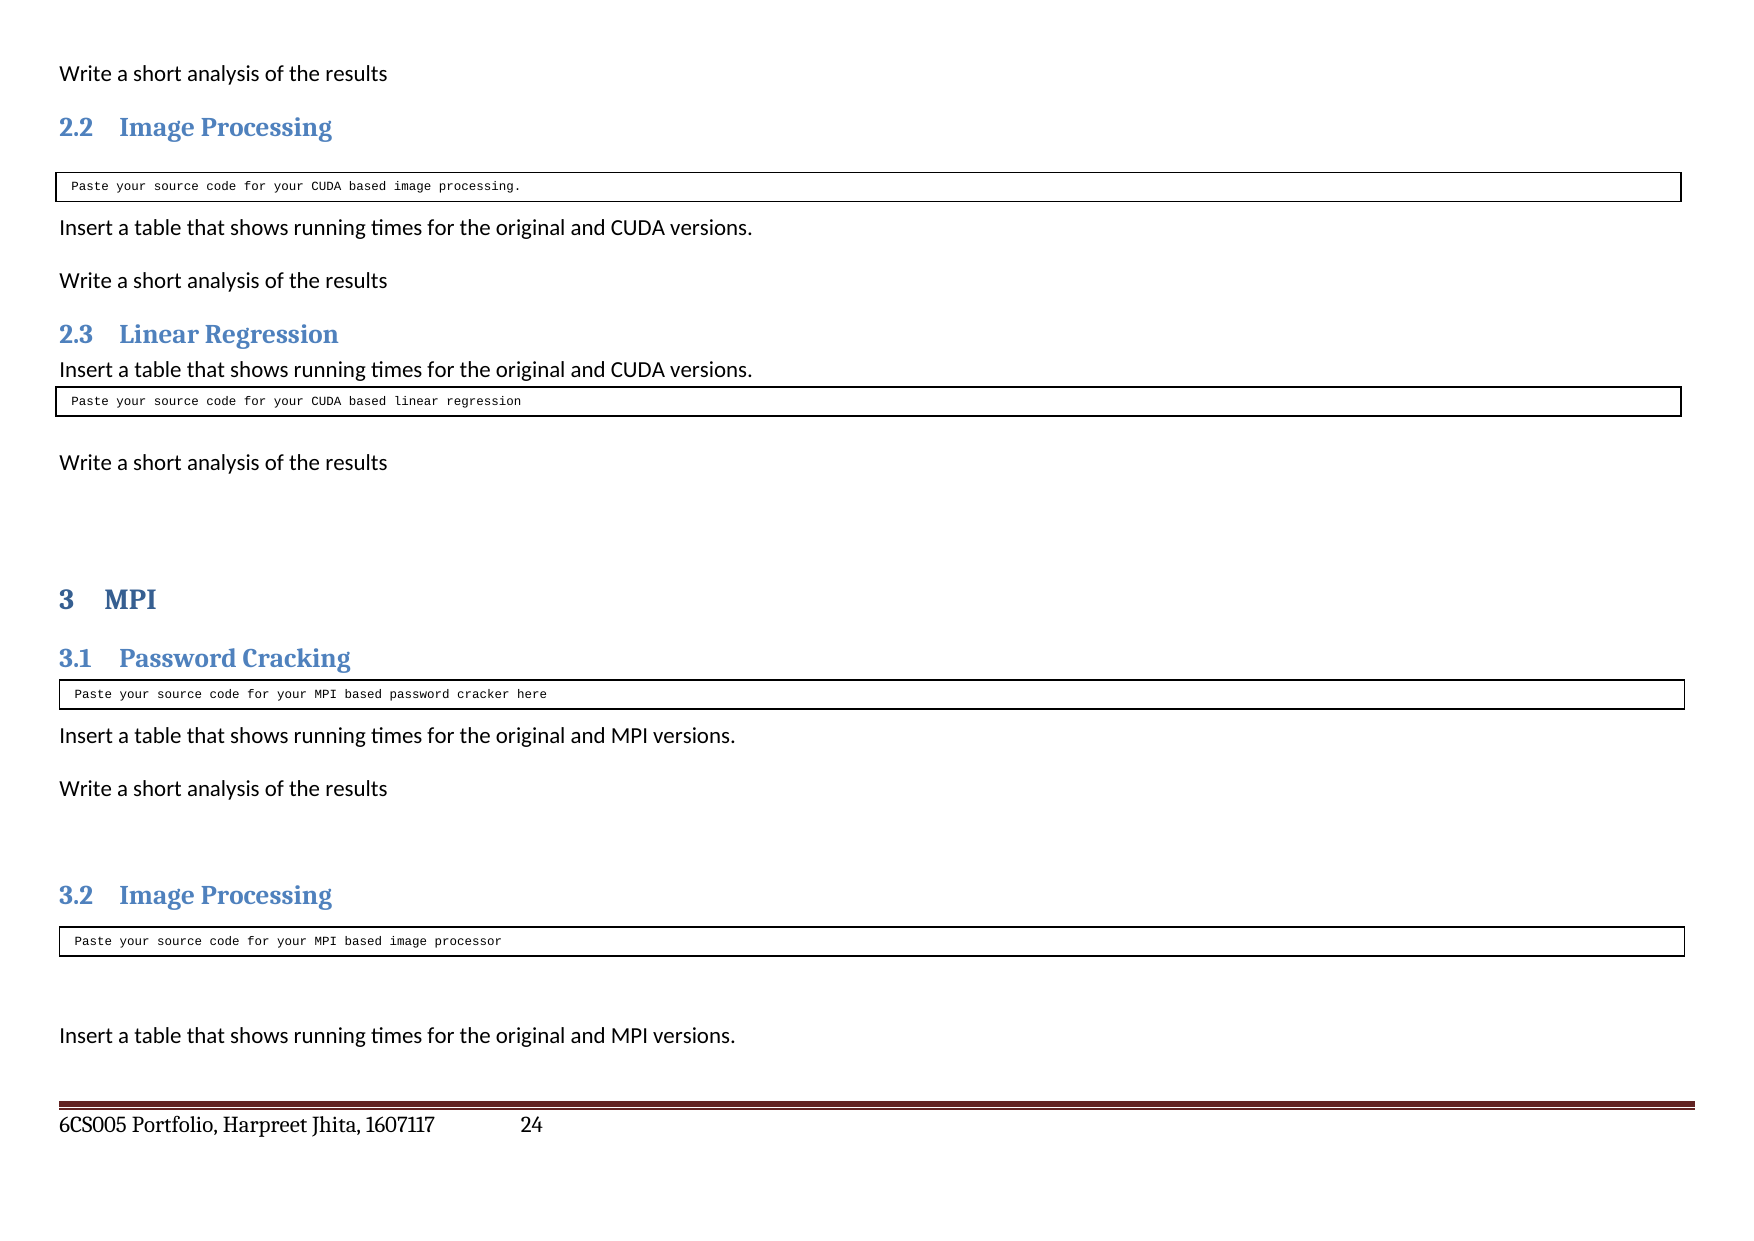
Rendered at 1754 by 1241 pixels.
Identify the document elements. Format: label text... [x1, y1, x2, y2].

subtitle MPI [59, 583, 1695, 617]
subtitle Image Processing [59, 880, 1695, 911]
text Write a short analysis of the results [59, 59, 1695, 87]
text Write a short analysis of the results [59, 774, 1695, 802]
subtitle Linear Regression [59, 319, 1695, 350]
subtitle Image Processing [59, 112, 1695, 143]
text Write a short analysis of the results [59, 266, 1695, 294]
subtitle Password Cracking [59, 643, 1695, 674]
text Insert a table that shows running times for the original and MPI versions. [59, 678, 1695, 749]
text Insert a table that shows running times for the original and CUDA versions. [59, 355, 1695, 383]
text Insert a table that shows running times for the original and MPI versions. [59, 1021, 1695, 1049]
text Insert a table that shows running times for the original and CUDA versions. [59, 148, 1695, 241]
text Write a short analysis of the results [59, 408, 1695, 476]
